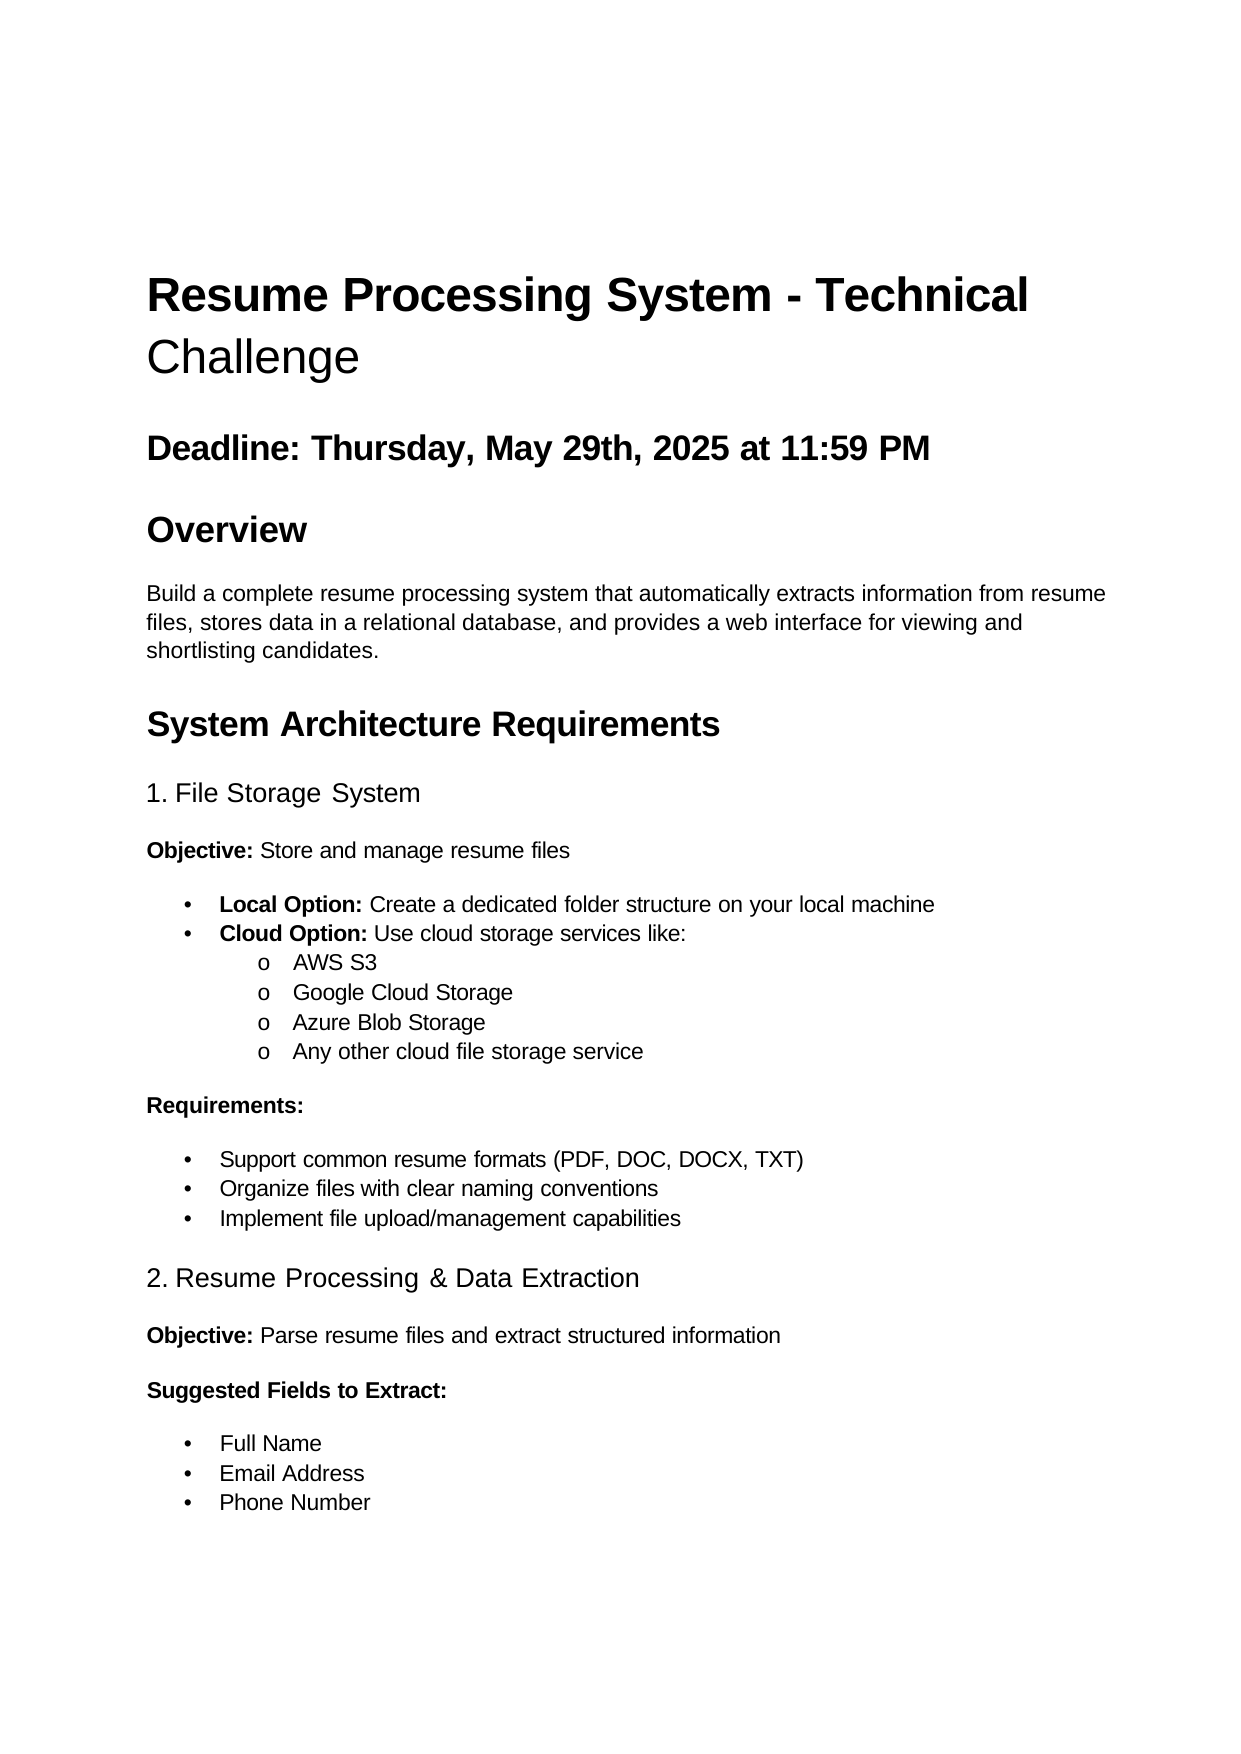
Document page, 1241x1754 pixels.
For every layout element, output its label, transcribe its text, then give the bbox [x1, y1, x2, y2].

list Implement file upload/management capabilities [184, 1205, 1107, 1231]
subtitle Resume Processing & Data Extraction [146, 1262, 1107, 1294]
subtitle File Storage System [146, 777, 1107, 809]
list Google Cloud Storage [257, 979, 1107, 1005]
title Resume Processing System - Technical [146, 267, 1107, 322]
list AWS S3 [257, 949, 1107, 976]
list Support common resume formats (PDF, DOC, DOCX, TXT) [184, 1146, 1107, 1173]
text Objective: Store and manage resume files [146, 837, 1107, 863]
subtitle Suggested Fields to Extract: [147, 1377, 1107, 1403]
subtitle Requirements: [146, 1092, 1107, 1119]
list Organize files with clear naming conventions [184, 1175, 1107, 1202]
list Azure Blob Storage [257, 1009, 1107, 1035]
text Overview [146, 508, 1107, 550]
subtitle Deadline: Thursday, May 29th, 2025 at 11:59 PM [146, 427, 1107, 468]
text Objective: Parse resume files and extract structured information [146, 1322, 1107, 1349]
list Full Name [184, 1430, 1107, 1456]
list Local Option: Create a dedicated folder structure on your local machine [184, 891, 1107, 917]
subtitle System Architecture Requirements [147, 703, 1107, 744]
list Any other cloud file storage service [257, 1038, 1107, 1065]
text Build a complete resume processing system that automatically extracts information from resume files, stores data in a relational database, and provides a web interface for viewing and shortlisting candidates. [146, 579, 1107, 664]
list Cloud Option: Use cloud storage services like: [184, 920, 1107, 947]
list Email Address [184, 1459, 1107, 1486]
list Phone Number [184, 1489, 1107, 1515]
text Challenge [146, 328, 1107, 383]
